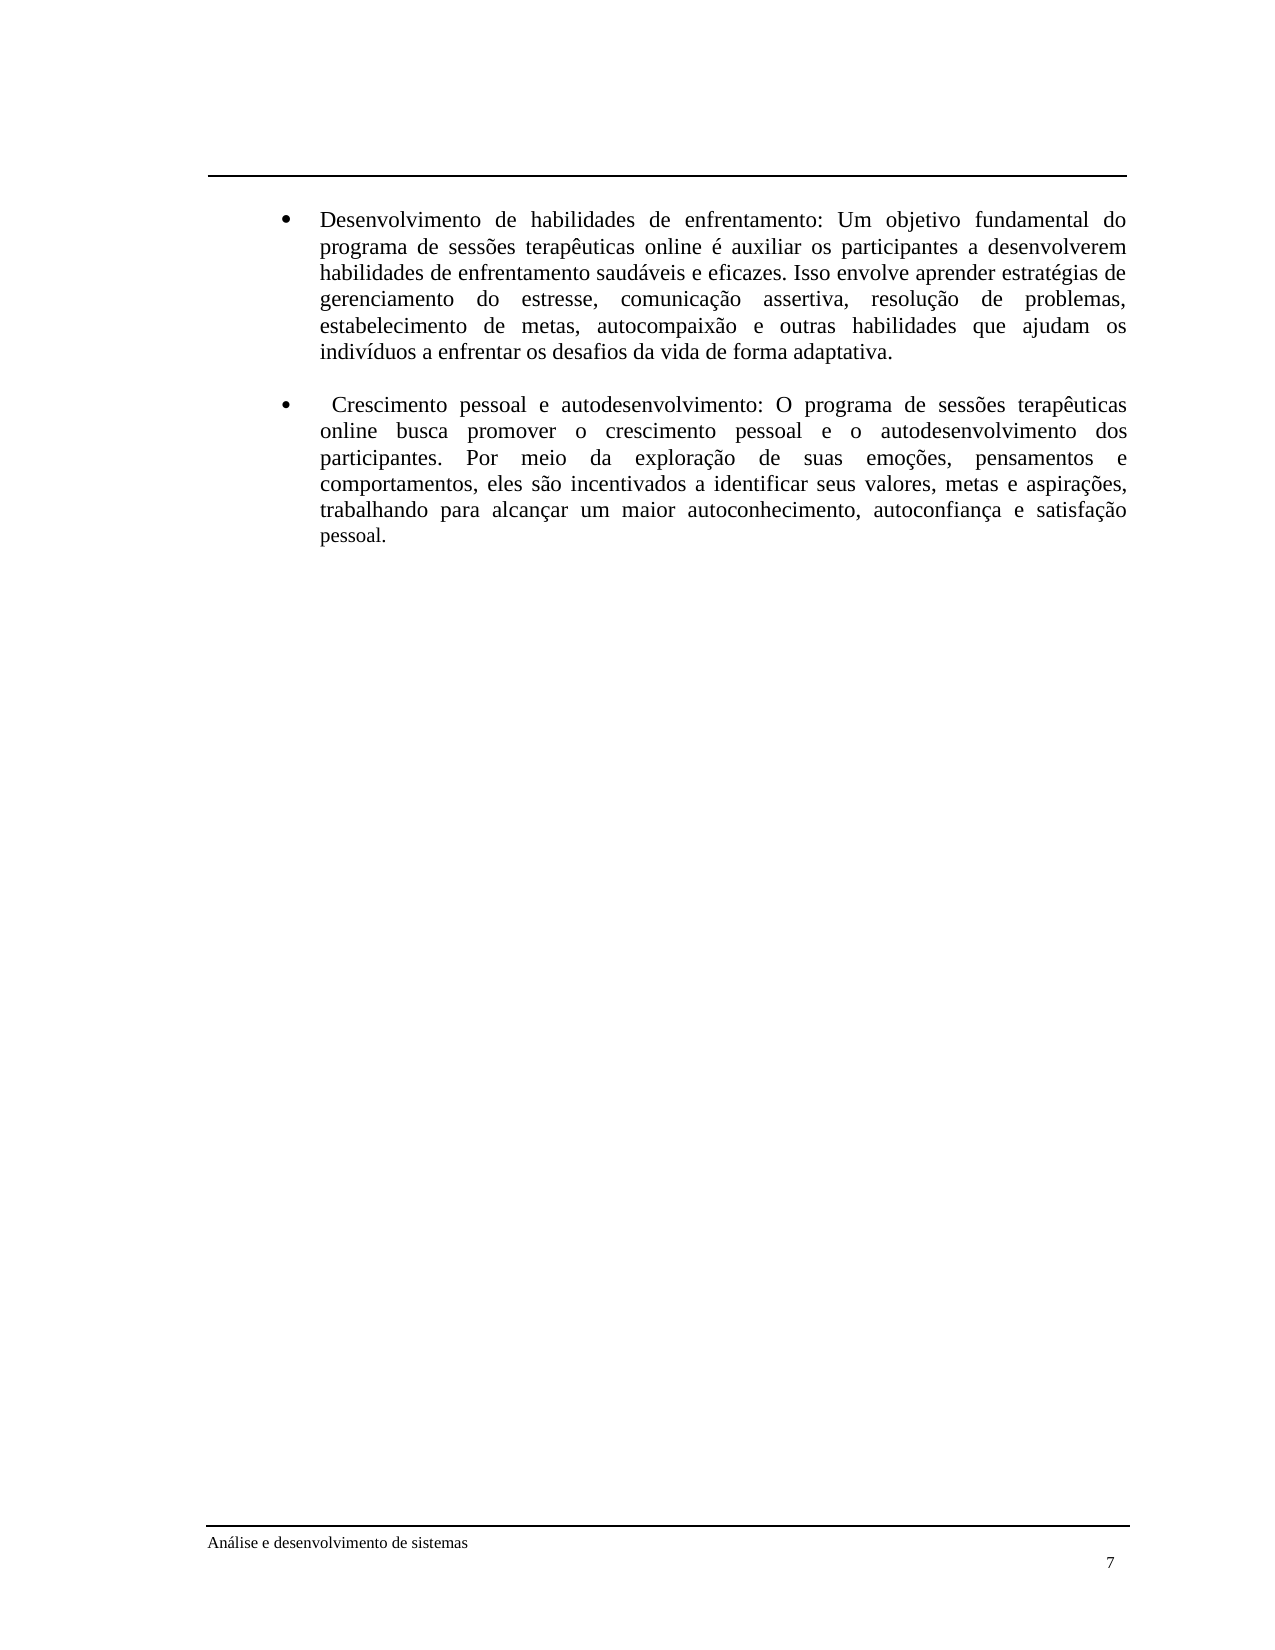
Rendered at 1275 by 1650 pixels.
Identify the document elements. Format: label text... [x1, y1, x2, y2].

list Desenvolvimento de habilidades de enfrentamento: Um objetivo fundamental do programa de sessões terapêuticas online é auxiliar os participantes a desenvolverem habilidades de enfrentamento saudáveis e eficazes. Isso envolve aprender estratégias de gerenciamento do estresse, comunicação assertiva, resolução de problemas, estabelecimento de metas, autocompaixão e outras habilidades que ajudam os indivíduos a enfrentar os desafios da vida de forma adaptativa. [282, 206, 1128, 364]
list Crescimento pessoal e autodesenvolvimento: O programa de sessões terapêuticas online busca promover o crescimento pessoal e o autodesenvolvimento dos participantes. Por meio da exploração de suas emoções, pensamentos e comportamentos, eles são incentivados a identificar seus valores, metas e aspirações, trabalhando para alcançar um maior autoconhecimento, autoconfiança e satisfação pessoal. [282, 391, 1128, 547]
